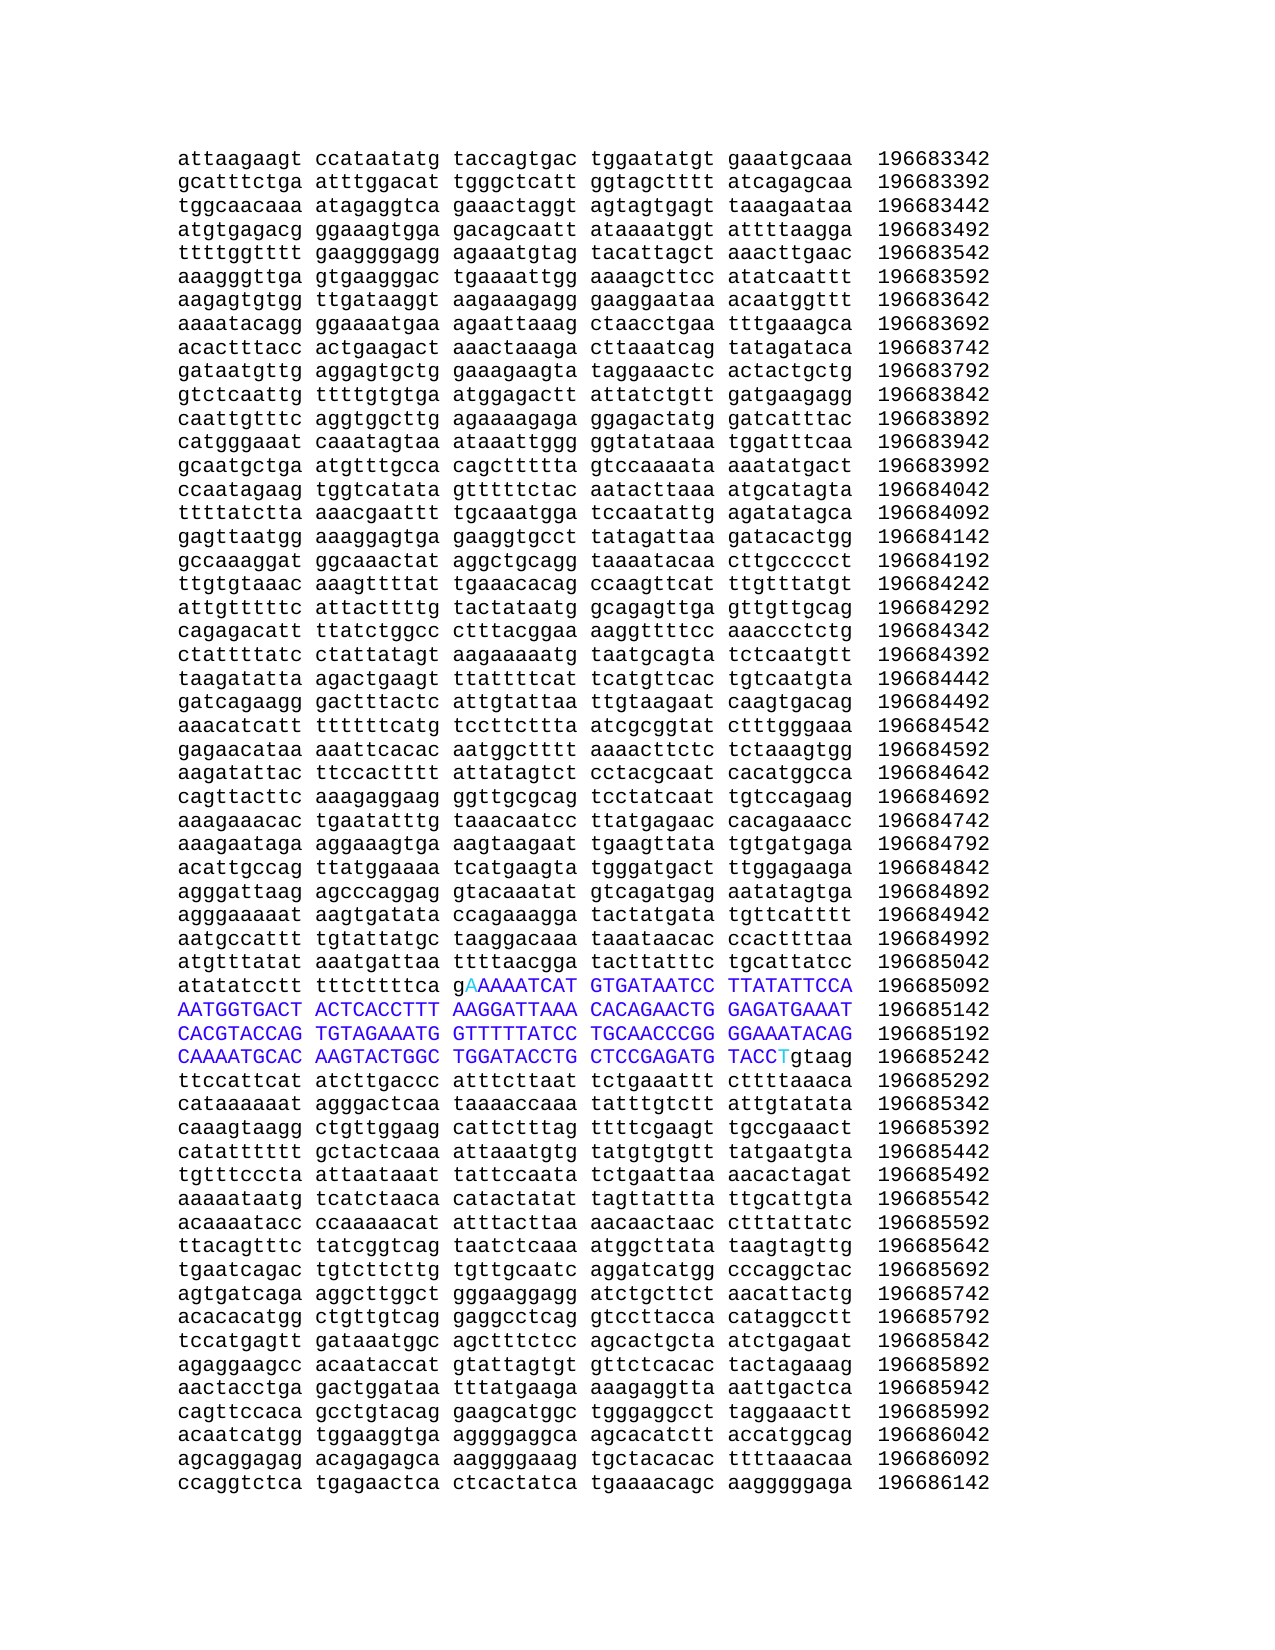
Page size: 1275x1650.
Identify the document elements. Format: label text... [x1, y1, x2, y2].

text acaatcatgg tggaaggtga aggggaggca agcacatctt accatggcag 196686042 [177, 1424, 1098, 1448]
text ttttatctta aaacgaattt tgcaaatgga tccaatattg agatatagca 196684092 [177, 502, 1098, 526]
text acattgccag ttatggaaaa tcatgaagta tgggatgact ttggagaaga 196684842 [177, 857, 1098, 881]
text tgaatcagac tgtcttcttg tgttgcaatc aggatcatgg cccaggctac 196685692 [177, 1259, 1098, 1283]
text aaaatacagg ggaaaatgaa agaattaaag ctaacctgaa tttgaaagca 196683692 [177, 313, 1098, 337]
text acaaaatacc ccaaaaacat atttacttaa aacaactaac ctttattatc 196685592 [177, 1212, 1098, 1235]
text aaagggttga gtgaagggac tgaaaattgg aaaagcttcc atatcaattt 196683592 [177, 266, 1098, 289]
text AATGGTGACT ACTCACCTTT AAGGATTAAA CACAGAACTG GAGATGAAAT 196685142 [177, 999, 1098, 1022]
text catgggaaat caaatagtaa ataaattggg ggtatataaa tggatttcaa 196683942 [177, 431, 1098, 455]
text aagagtgtgg ttgataaggt aagaaagagg gaaggaataa acaatggttt 196683642 [177, 289, 1098, 313]
text aagatattac ttccactttt attatagtct cctacgcaat cacatggcca 196684642 [177, 762, 1098, 786]
text cagagacatt ttatctggcc ctttacggaa aaggttttcc aaaccctctg 196684342 [177, 621, 1098, 644]
text tccatgagtt gataaatggc agctttctcc agcactgcta atctgagaat 196685842 [177, 1330, 1098, 1353]
text agcaggagag acagagagca aaggggaaag tgctacacac ttttaaacaa 196686092 [177, 1448, 1098, 1472]
text tgtttcccta attaataaat tattccaata tctgaattaa aacactagat 196685492 [177, 1164, 1098, 1188]
text gtctcaattg ttttgtgtga atggagactt attatctgtt gatgaagagg 196683842 [177, 384, 1098, 408]
text aaagaataga aggaaagtga aagtaagaat tgaagttata tgtgatgaga 196684792 [177, 833, 1098, 857]
text agggaaaaat aagtgatata ccagaaagga tactatgata tgttcatttt 196684942 [177, 904, 1098, 928]
text tggcaacaaa atagaggtca gaaactaggt agtagtgagt taaagaataa 196683442 [177, 195, 1098, 218]
text atgtttatat aaatgattaa ttttaacgga tacttatttc tgcattatcc 196685042 [177, 952, 1098, 975]
text gataatgttg aggagtgctg gaaagaagta taggaaactc actactgctg 196683792 [177, 360, 1098, 384]
text catatttttt gctactcaaa attaaatgtg tatgtgtgtt tatgaatgta 196685442 [177, 1141, 1098, 1164]
text taagatatta agactgaagt ttattttcat tcatgttcac tgtcaatgta 196684442 [177, 668, 1098, 691]
text ttccattcat atcttgaccc atttcttaat tctgaaattt cttttaaaca 196685292 [177, 1070, 1098, 1093]
text ccaatagaag tggtcatata gtttttctac aatacttaaa atgcatagta 196684042 [177, 479, 1098, 502]
text CAAAATGCAC AAGTACTGGC TGGATACCTG CTCCGAGATG TACCTgtaag 196685242 [177, 1046, 1098, 1070]
text ttttggtttt gaaggggagg agaaatgtag tacattagct aaacttgaac 196683542 [177, 242, 1098, 266]
text caattgtttc aggtggcttg agaaaagaga ggagactatg gatcatttac 196683892 [177, 408, 1098, 431]
text CACGTACCAG TGTAGAAATG GTTTTTATCC TGCAACCCGG GGAAATACAG 196685192 [177, 1022, 1098, 1046]
text agtgatcaga aggcttggct gggaaggagg atctgcttct aacattactg 196685742 [177, 1283, 1098, 1306]
text aatgccattt tgtattatgc taaggacaaa taaataacac ccacttttaa 196684992 [177, 928, 1098, 952]
text cagttacttc aaagaggaag ggttgcgcag tcctatcaat tgtccagaag 196684692 [177, 786, 1098, 810]
text agaggaagcc acaataccat gtattagtgt gttctcacac tactagaaag 196685892 [177, 1353, 1098, 1377]
text gatcagaagg gactttactc attgtattaa ttgtaagaat caagtgacag 196684492 [177, 691, 1098, 715]
text aaaaataatg tcatctaaca catactatat tagttattta ttgcattgta 196685542 [177, 1188, 1098, 1212]
text cataaaaaat agggactcaa taaaaccaaa tatttgtctt attgtatata 196685342 [177, 1093, 1098, 1117]
text gagttaatgg aaaggagtga gaaggtgcct tatagattaa gatacactgg 196684142 [177, 526, 1098, 549]
text aaacatcatt ttttttcatg tccttcttta atcgcggtat ctttgggaaa 196684542 [177, 715, 1098, 739]
text ccaggtctca tgagaactca ctcactatca tgaaaacagc aagggggaga 196686142 [177, 1472, 1098, 1495]
text atatatcctt tttcttttca gAAAAATCAT GTGATAATCC TTATATTCCA 196685092 [177, 975, 1098, 999]
text ttgtgtaaac aaagttttat tgaaacacag ccaagttcat ttgtttatgt 196684242 [177, 573, 1098, 597]
text gagaacataa aaattcacac aatggctttt aaaacttctc tctaaagtgg 196684592 [177, 739, 1098, 762]
text caaagtaagg ctgttggaag cattctttag ttttcgaagt tgccgaaact 196685392 [177, 1117, 1098, 1141]
text atgtgagacg ggaaagtgga gacagcaatt ataaaatggt attttaagga 196683492 [177, 218, 1098, 242]
text attgtttttc attacttttg tactataatg gcagagttga gttgttgcag 196684292 [177, 597, 1098, 621]
text aaagaaacac tgaatatttg taaacaatcc ttatgagaac cacagaaacc 196684742 [177, 810, 1098, 833]
text agggattaag agcccaggag gtacaaatat gtcagatgag aatatagtga 196684892 [177, 881, 1098, 904]
text ctattttatc ctattatagt aagaaaaatg taatgcagta tctcaatgtt 196684392 [177, 644, 1098, 668]
text ttacagtttc tatcggtcag taatctcaaa atggcttata taagtagttg 196685642 [177, 1235, 1098, 1259]
text aactacctga gactggataa tttatgaaga aaagaggtta aattgactca 196685942 [177, 1377, 1098, 1401]
text acactttacc actgaagact aaactaaaga cttaaatcag tatagataca 196683742 [177, 337, 1098, 360]
text gccaaaggat ggcaaactat aggctgcagg taaaatacaa cttgccccct 196684192 [177, 549, 1098, 573]
text cagttccaca gcctgtacag gaagcatggc tgggaggcct taggaaactt 196685992 [177, 1401, 1098, 1424]
text attaagaagt ccataatatg taccagtgac tggaatatgt gaaatgcaaa 196683342 [177, 148, 1098, 171]
text gcatttctga atttggacat tgggctcatt ggtagctttt atcagagcaa 196683392 [177, 171, 1098, 195]
text acacacatgg ctgttgtcag gaggcctcag gtccttacca cataggcctt 196685792 [177, 1306, 1098, 1330]
text gcaatgctga atgtttgcca cagcttttta gtccaaaata aaatatgact 196683992 [177, 455, 1098, 479]
